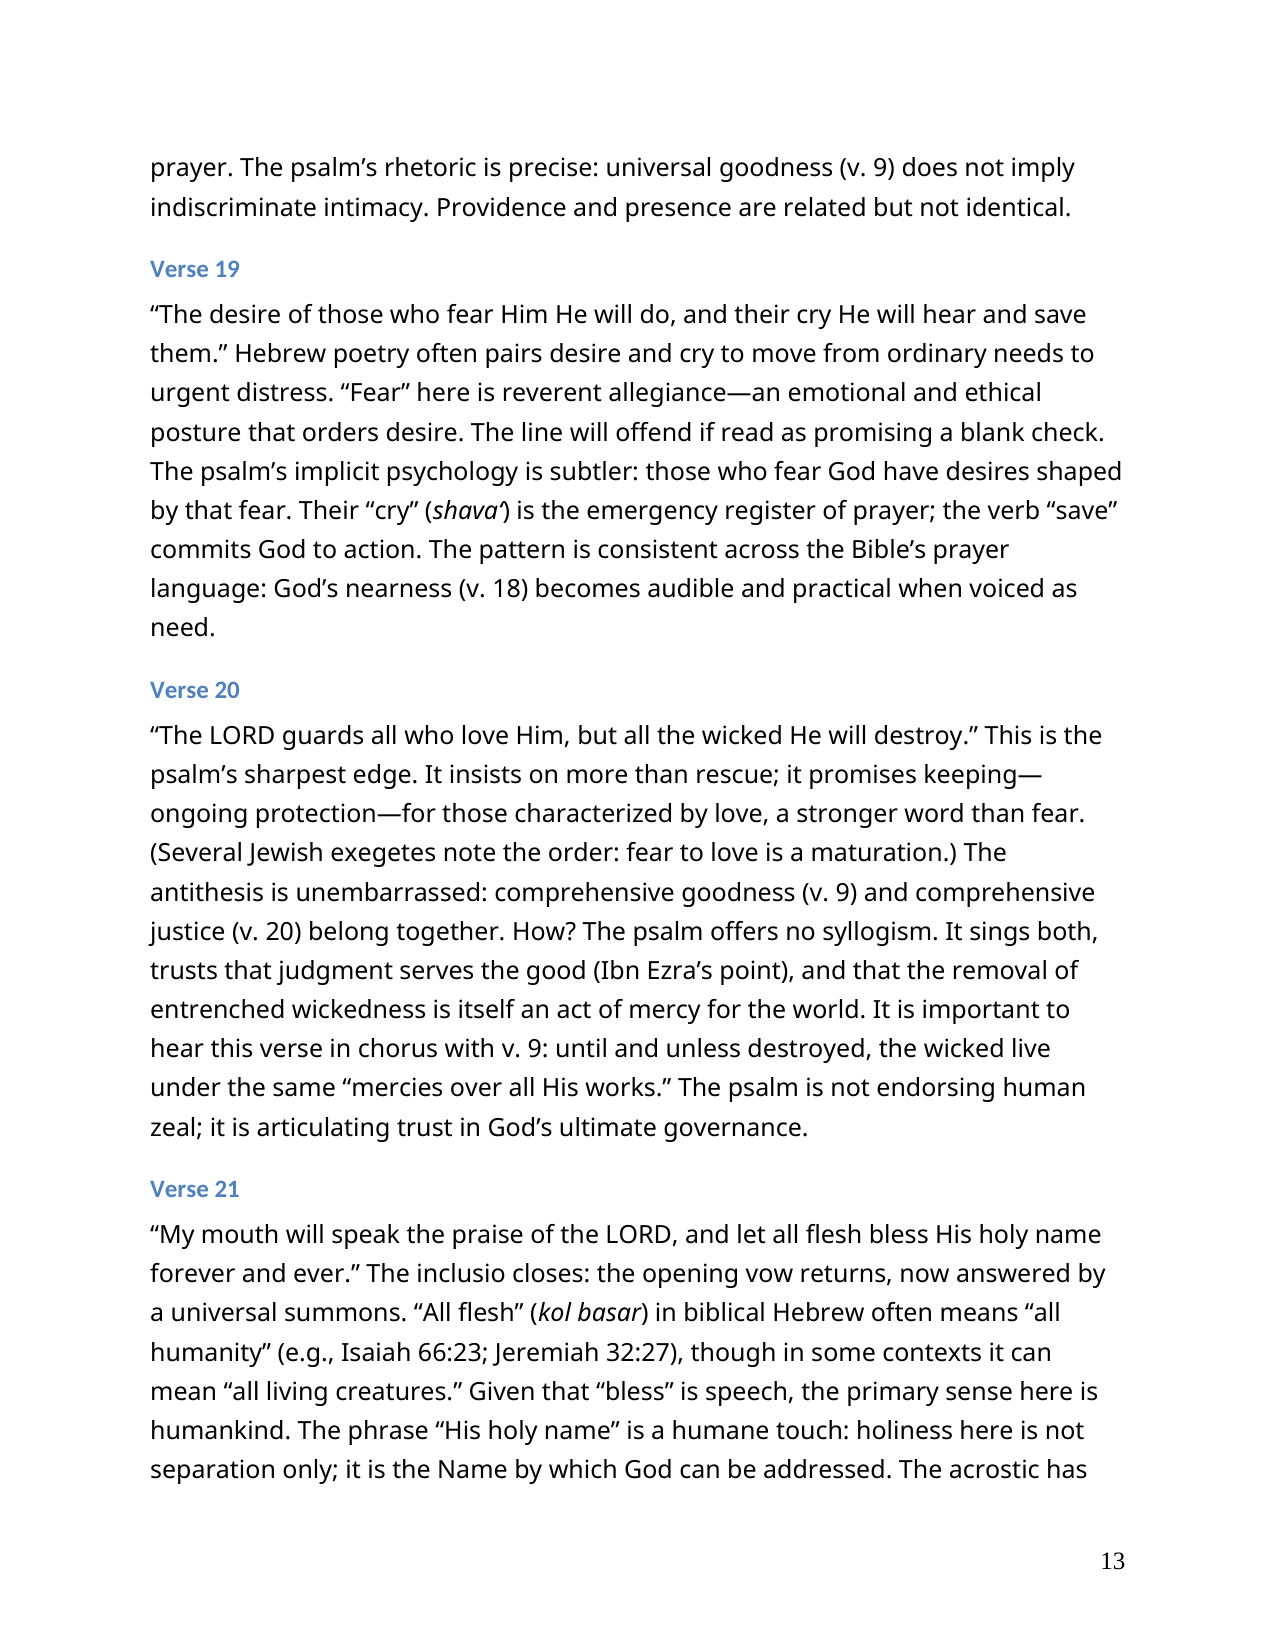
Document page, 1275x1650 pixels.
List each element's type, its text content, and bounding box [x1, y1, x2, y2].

text “The desire of those who fear Him He will do, and their cry He will hear and save them.” Hebrew poetry often pairs desire and cry to move from ordinary needs to urgent distress. “Fear” here is reverent allegiance—an emotional and ethical posture that orders desire. The line will offend if read as promising a blank check. The psalm’s implicit psychology is subtler: those who fear God have desires shaped by that fear. Their “cry” (shava‘) is the emergency register of prayer; the verb “save” commits God to action. The pattern is consistent across the Bible’s prayer language: God’s nearness (v. 18) becomes audible and practical when voiced as need. [150, 297, 1125, 644]
text “The LORD guards all who love Him, but all the wicked He will destroy.” This is the psalm’s sharpest edge. It insists on more than rescue; it promises keeping—ongoing protection—for those characterized by love, a stronger word than fear. (Several Jewish exegetes note the order: fear to love is a maturation.) The antithesis is unembarrassed: comprehensive goodness (v. 9) and comprehensive justice (v. 20) belong together. How? The psalm offers no syllogism. It sings both, trusts that judgment serves the good (Ibn Ezra’s point), and that the removal of entrenched wickedness is itself an act of mercy for the world. It is important to hear this verse in chorus with v. 9: until and unless destroyed, the wicked live under the same “mercies over all His works.” The psalm is not endorsing human zeal; it is articulating trust in God’s ultimate governance. [150, 717, 1125, 1143]
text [150, 1217, 1125, 1486]
subtitle Verse 19 [150, 253, 1125, 284]
subtitle Verse 20 [150, 674, 1125, 705]
subtitle Verse 21 [150, 1173, 1125, 1204]
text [150, 150, 1125, 223]
